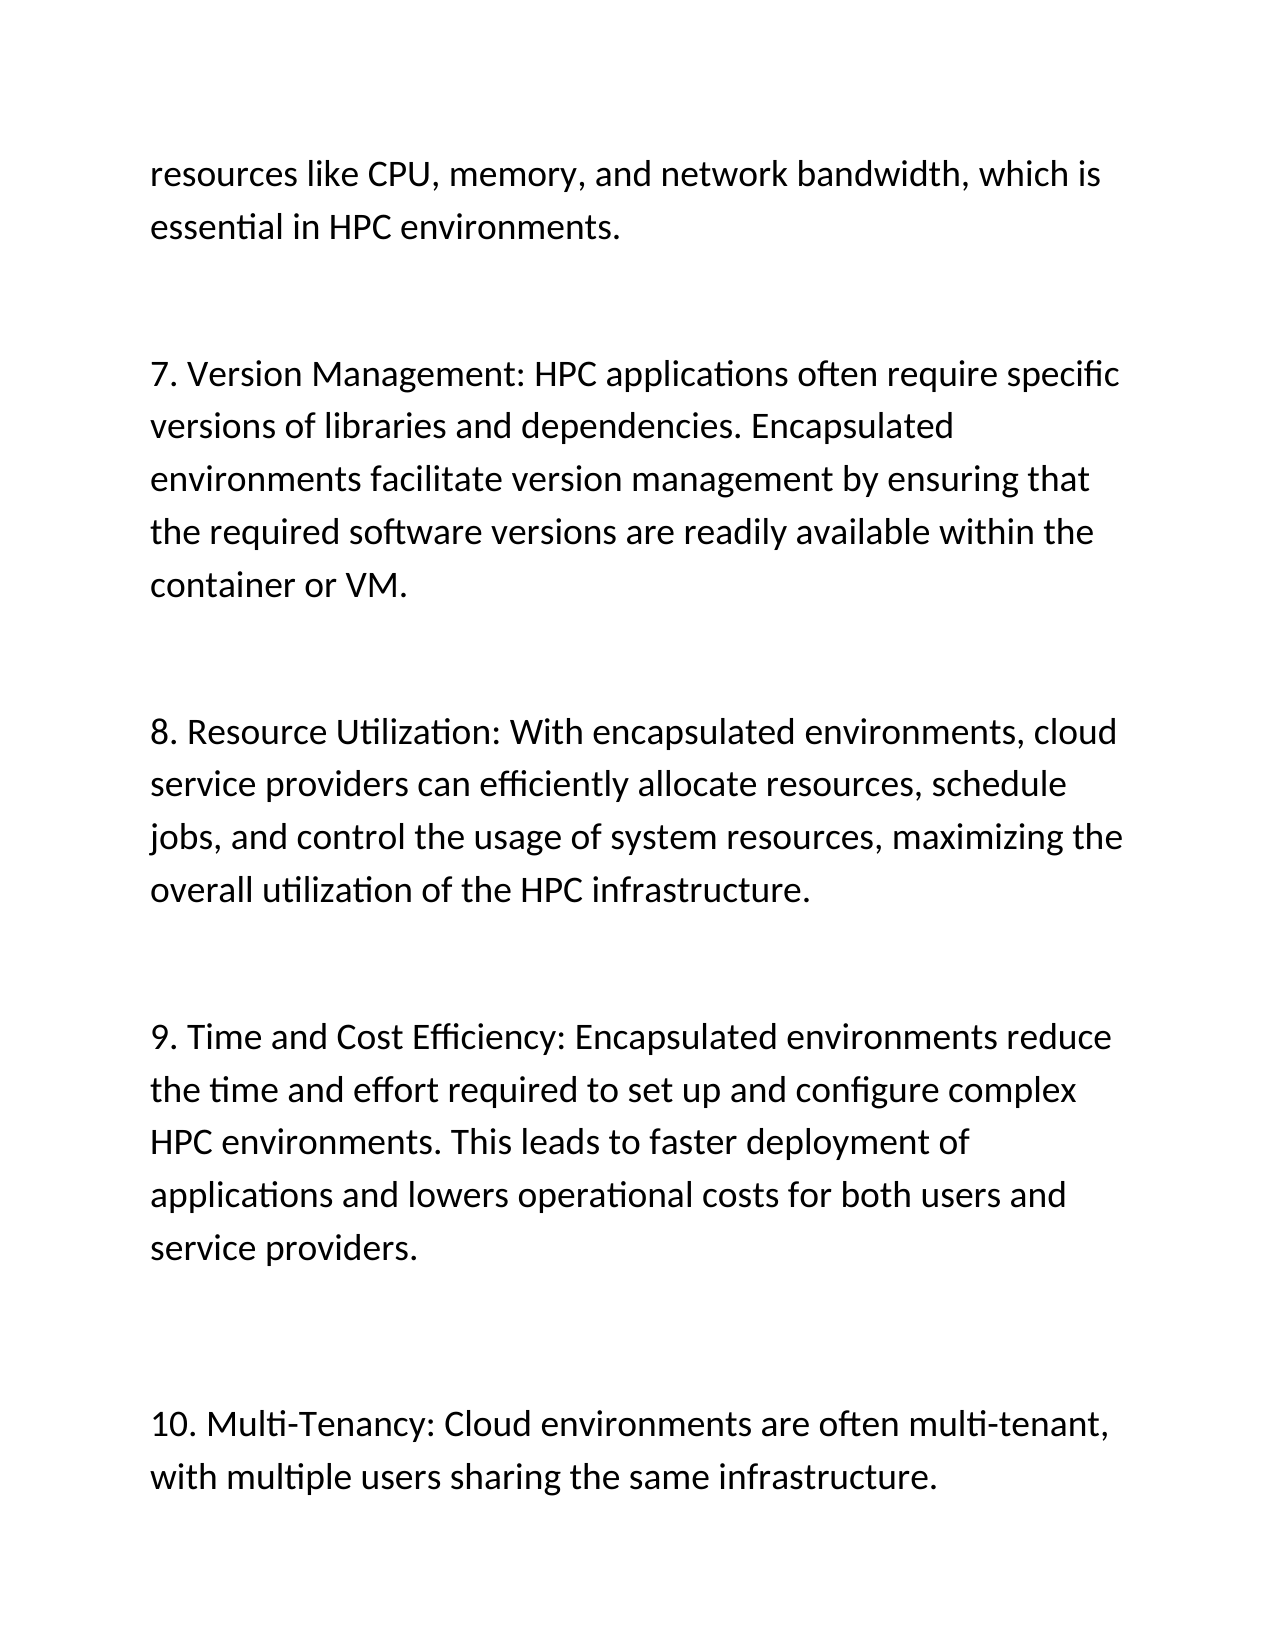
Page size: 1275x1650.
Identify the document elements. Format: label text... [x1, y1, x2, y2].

text 7. Version Management: HPC applications often require specific versions of libraries and dependencies. Encapsulated environments facilitate version management by ensuring that the required software versions are readily available within the container or VM. [150, 350, 1125, 606]
text 8. Resource Utilization: With encapsulated environments, cloud service providers can efficiently allocate resources, schedule jobs, and control the usage of system resources, maximizing the overall utilization of the HPC infrastructure. [150, 708, 1125, 912]
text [150, 150, 1125, 248]
text 9. Time and Cost Efficiency: Encapsulated environments reduce the time and effort required to set up and configure complex HPC environments. This leads to faster deployment of applications and lowers operational costs for both users and service providers. [150, 1013, 1125, 1302]
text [150, 1400, 1125, 1499]
